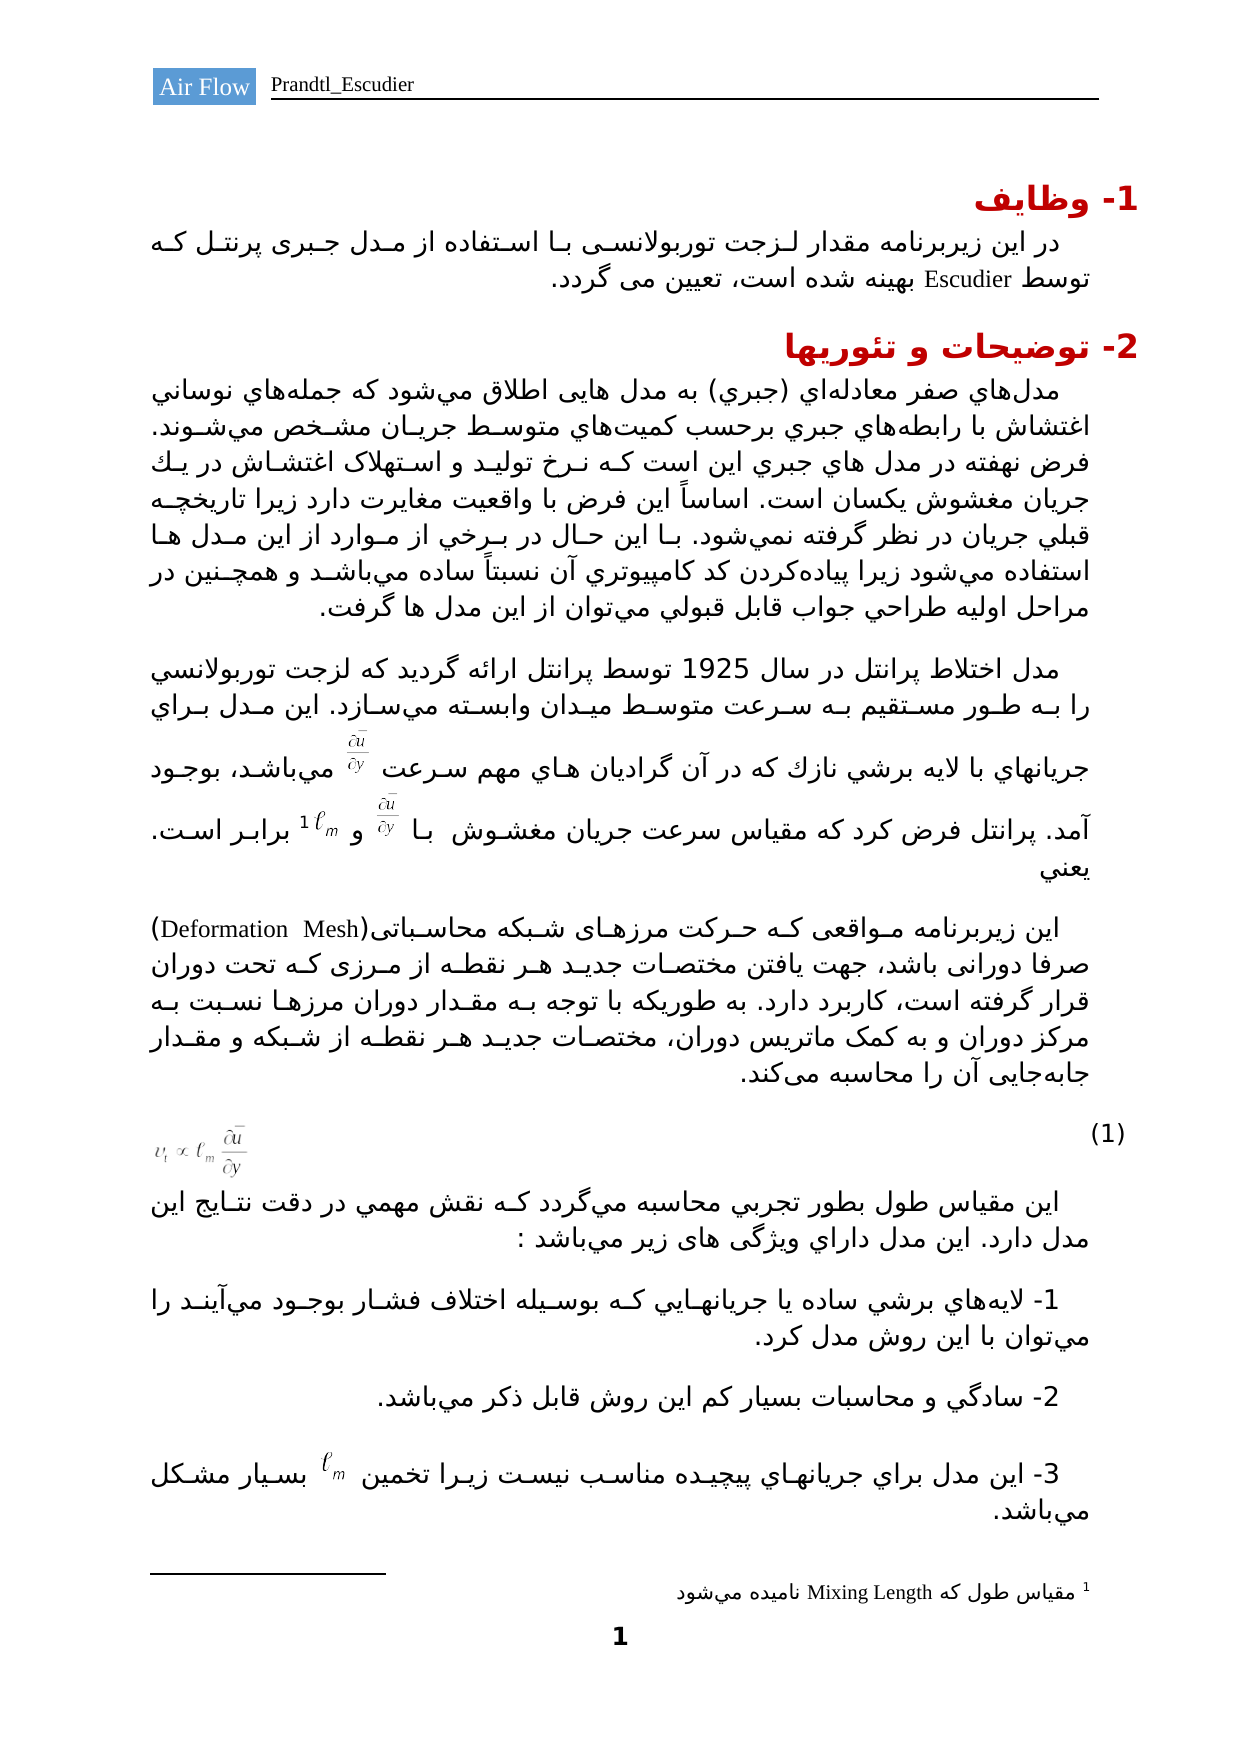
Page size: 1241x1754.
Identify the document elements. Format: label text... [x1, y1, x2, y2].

table_header [1022, 1119, 1101, 1184]
text این زیربرنامه مواقعی که حرکت مرزهای شبکه محاسباتی(Deformation Mesh) صرفا دورانی باشد، جهت یافتن مختصات جدید هر نقطه از مرزی که تحت دوران قرار گرفته است، کاربرد دارد. به طوریکه با توجه به مقدار دوران مرزها نسبت به مرکز دوران و به کمک ماتریس دوران، مختصات جدید هر نقطه از شبکه و مقدار جابه‌جایی آن را محاسبه می‌کند. [150, 912, 1090, 1089]
text توضیحات و تئوریها [150, 327, 1090, 366]
text مدل اختلاط پرانتل در سال 1925 توسط پرانتل ارائه گرديد كه لزجت توربولانسي را به طور مستقيم به سرعت متوسط ميدان وابسته مي‌سازد. اين مدل براي جريانهاي با لايه برشي نازك كه در آن گراديان هاي مهم سرعت مي‌باشد، بوجود آمد. پرانتل فرض كرد كه مقياس سرعت جريان مغشوش با و برابر است. يعني [150, 653, 1090, 883]
text مدل‌هاي صفر معادله‌اي (جبري) به مدل هايی اطلاق مي‌شود كه جمله‌هاي نوساني اغتشاش با رابطه‌هاي جبري برحسب كميت‌هاي متوسط جريان مشخص مي‌شوند. فرض نهفته در مدل هاي جبري اين است كه نرخ توليد و استهلاک اغتشاش در يك جريان مغشوش يكسان است. اساساً اين فرض با واقعيت مغايرت دارد زيرا تاريخچه قبلي جريان در نظر گرفته نمي‌شود. با اين حال در برخي از موارد از اين مدل ها استفاده مي‌شود زيرا پياده‌كردن كد كامپيوتري آن نسبتاً ساده مي‌باشد و همچنين در مراحل اوليه طراحي جواب قابل قبولي مي‌توان از اين مدل ها گرفت. [150, 374, 1090, 623]
text 1- لايه‌هاي برشي ساده يا جريانهايي كه بوسيله اختلاف فشار بوجود مي‌آيند را مي‌توان با اين روش مدل كرد. [150, 1284, 1090, 1352]
text وظایف [150, 179, 1090, 218]
text 3- اين مدل براي جريانهاي پيچيده مناسب نيست زيرا تخمين بسيار مشكل مي‌باشد. [150, 1443, 1090, 1526]
text در این زیربرنامه مقدار لزجت توربولانسی با استفاده از مدل جبری پرنتل که توسط Escudier بهینه شده است، تعیین می گردد. [150, 226, 1090, 294]
text اين مقياس طول بطور تجربي محاسبه مي‌گردد كه نقش مهمي در دقت نتايج اين مدل دارد. اين مدل داراي ویژگی های زير مي‌باشد : [150, 1186, 1090, 1254]
text 2- سادگي و محاسبات بسيار كم اين روش قابل ذكر مي‌باشد. [150, 1381, 1090, 1413]
table_header [139, 1119, 1022, 1184]
